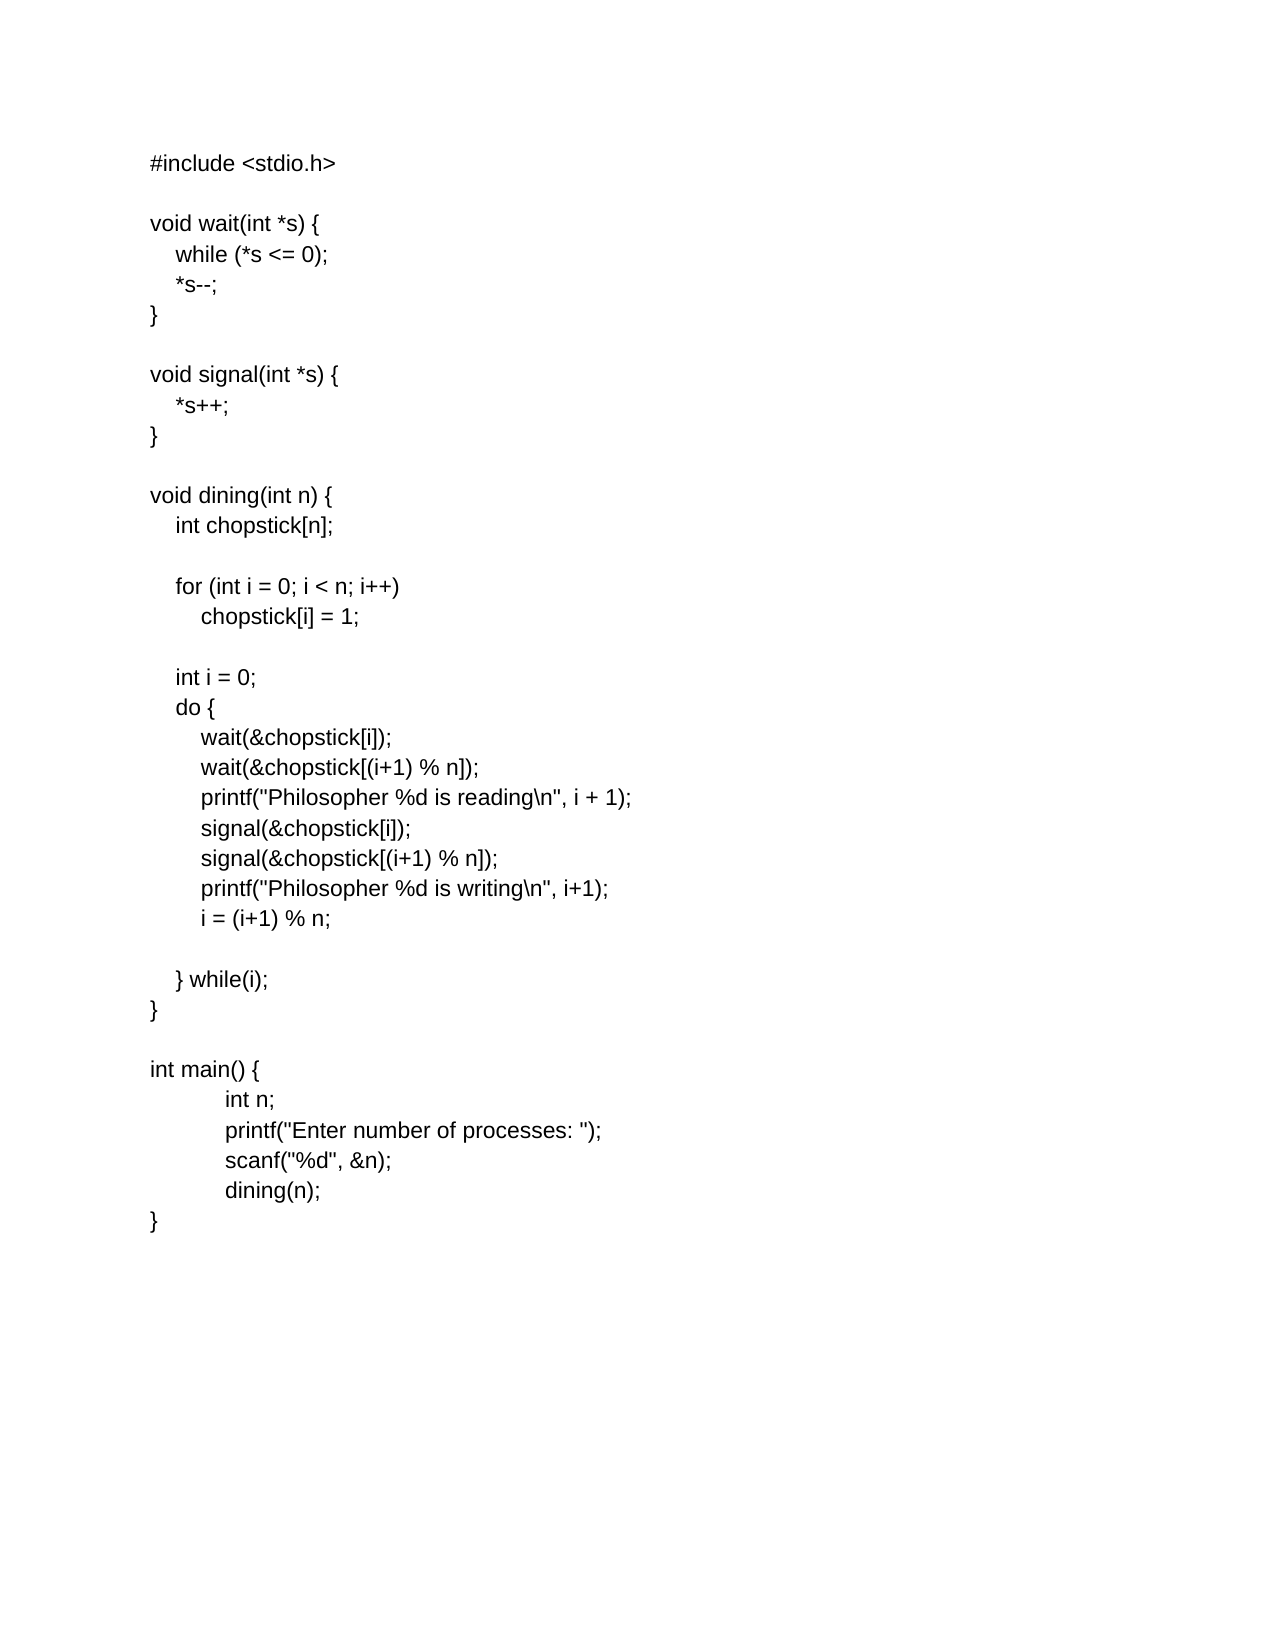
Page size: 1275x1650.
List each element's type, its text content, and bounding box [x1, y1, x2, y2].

text int chopstick[n]; [150, 512, 1125, 539]
text dining(n); [150, 1177, 1125, 1203]
text signal(&chopstick[(i+1) % n]); [150, 845, 1125, 871]
text signal(&chopstick[i]); [150, 814, 1125, 841]
text i = (i+1) % n; [150, 905, 1125, 932]
text scanf("%d", &n); [150, 1147, 1125, 1173]
text } [150, 301, 1125, 327]
text void wait(int *s) { [150, 210, 1125, 237]
text #include <stdio.h> [150, 150, 1125, 176]
text } [150, 996, 1125, 1022]
text void signal(int *s) { [150, 361, 1125, 388]
text printf("Enter number of processes: "); [150, 1117, 1125, 1143]
text *s++; [150, 392, 1125, 418]
text chopstick[i] = 1; [150, 603, 1125, 629]
text } while(i); [150, 966, 1125, 992]
text void dining(int n) { [150, 482, 1125, 509]
text do { [150, 694, 1125, 720]
text wait(&chopstick[i]); [150, 724, 1125, 750]
text for (int i = 0; i < n; i++) [150, 573, 1125, 599]
text wait(&chopstick[(i+1) % n]); [150, 754, 1125, 781]
text int n; [150, 1086, 1125, 1113]
text *s--; [150, 271, 1125, 297]
text int main() { [150, 1056, 1125, 1083]
text printf("Philosopher %d is reading\n", i + 1); [150, 784, 1125, 811]
text } [150, 422, 1125, 448]
text int i = 0; [150, 663, 1125, 690]
text while (*s <= 0); [150, 241, 1125, 267]
text printf("Philosopher %d is writing\n", i+1); [150, 875, 1125, 901]
text } [150, 1207, 1125, 1234]
